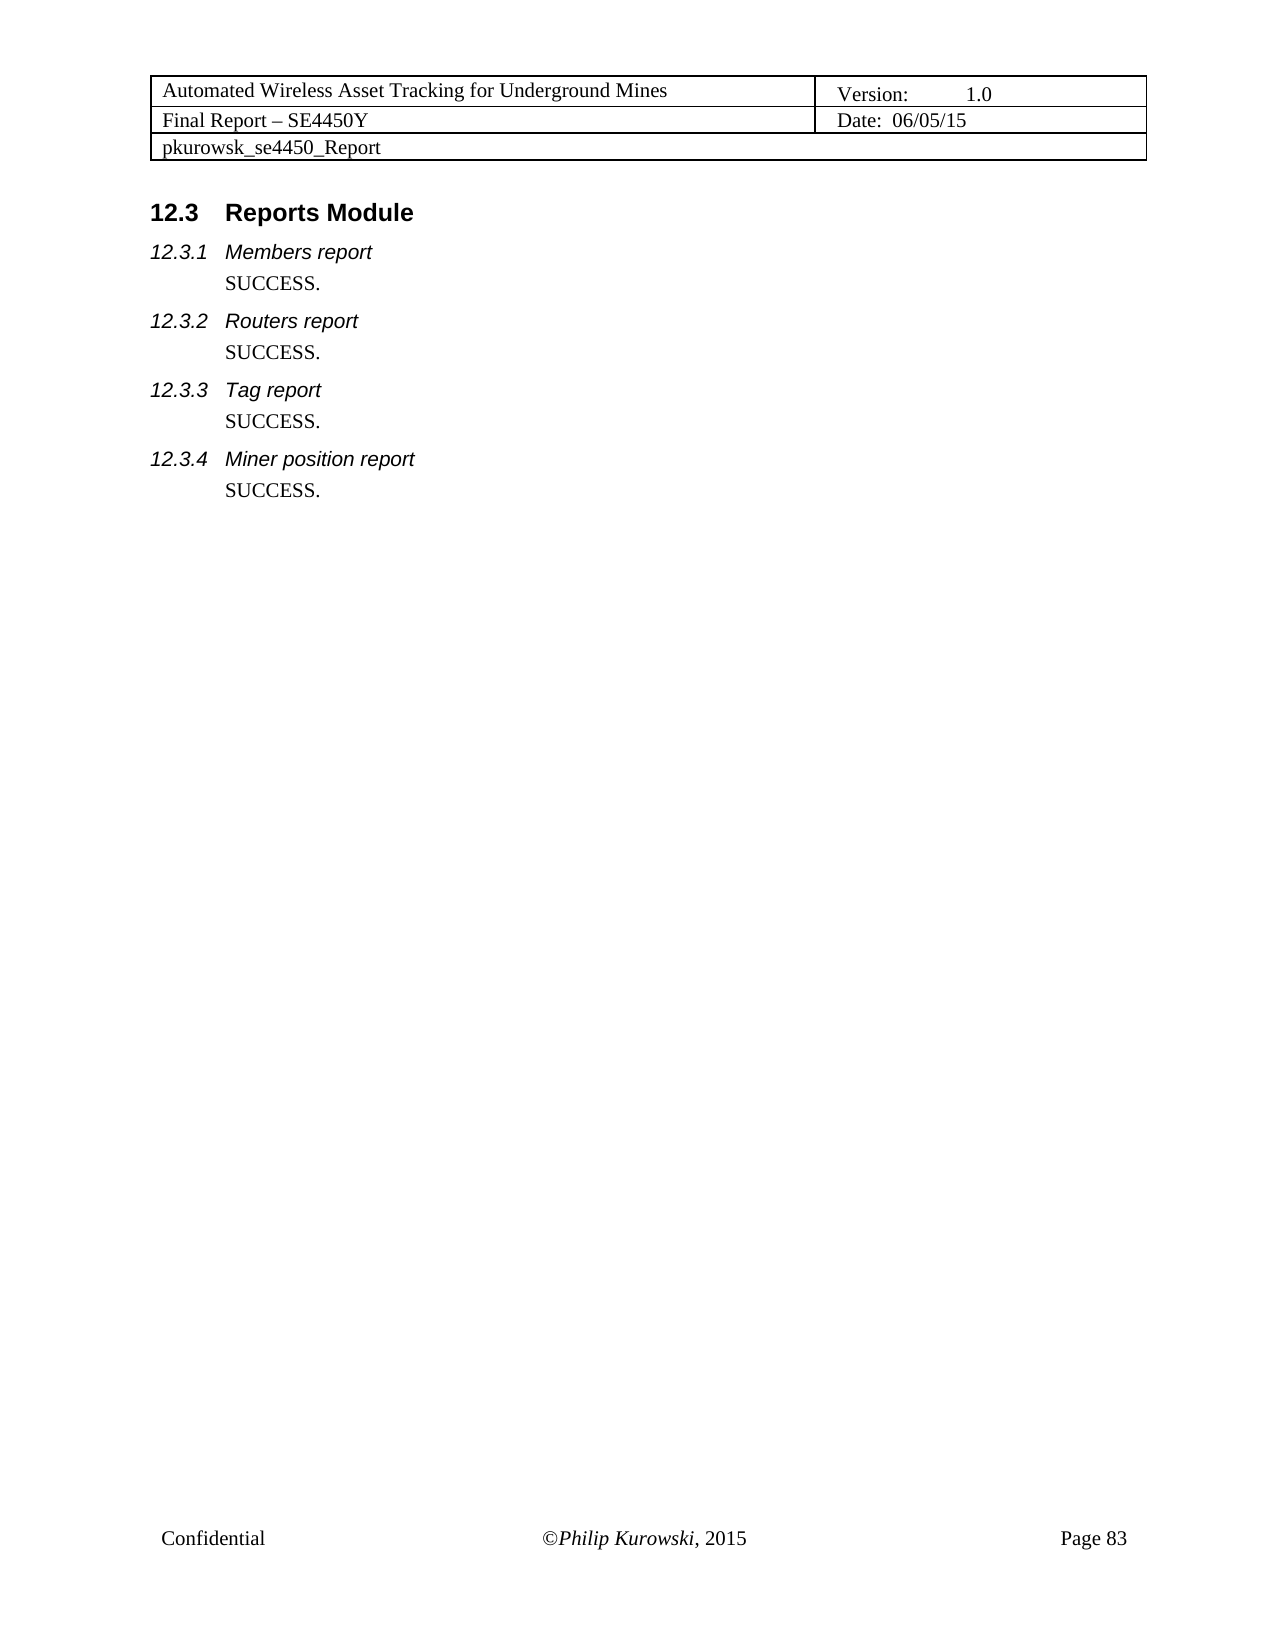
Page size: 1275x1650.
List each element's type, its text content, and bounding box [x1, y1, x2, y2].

text SUCCESS. [225, 270, 1125, 295]
text SUCCESS. [225, 339, 1125, 364]
text SUCCESS. [225, 408, 1125, 433]
text SUCCESS. [225, 477, 1125, 502]
subtitle Routers report [150, 308, 1125, 333]
subtitle Reports Module [150, 198, 1125, 227]
subtitle Tag report [150, 377, 1125, 402]
subtitle Miner position report [150, 445, 1125, 470]
subtitle Members report [150, 239, 1125, 264]
